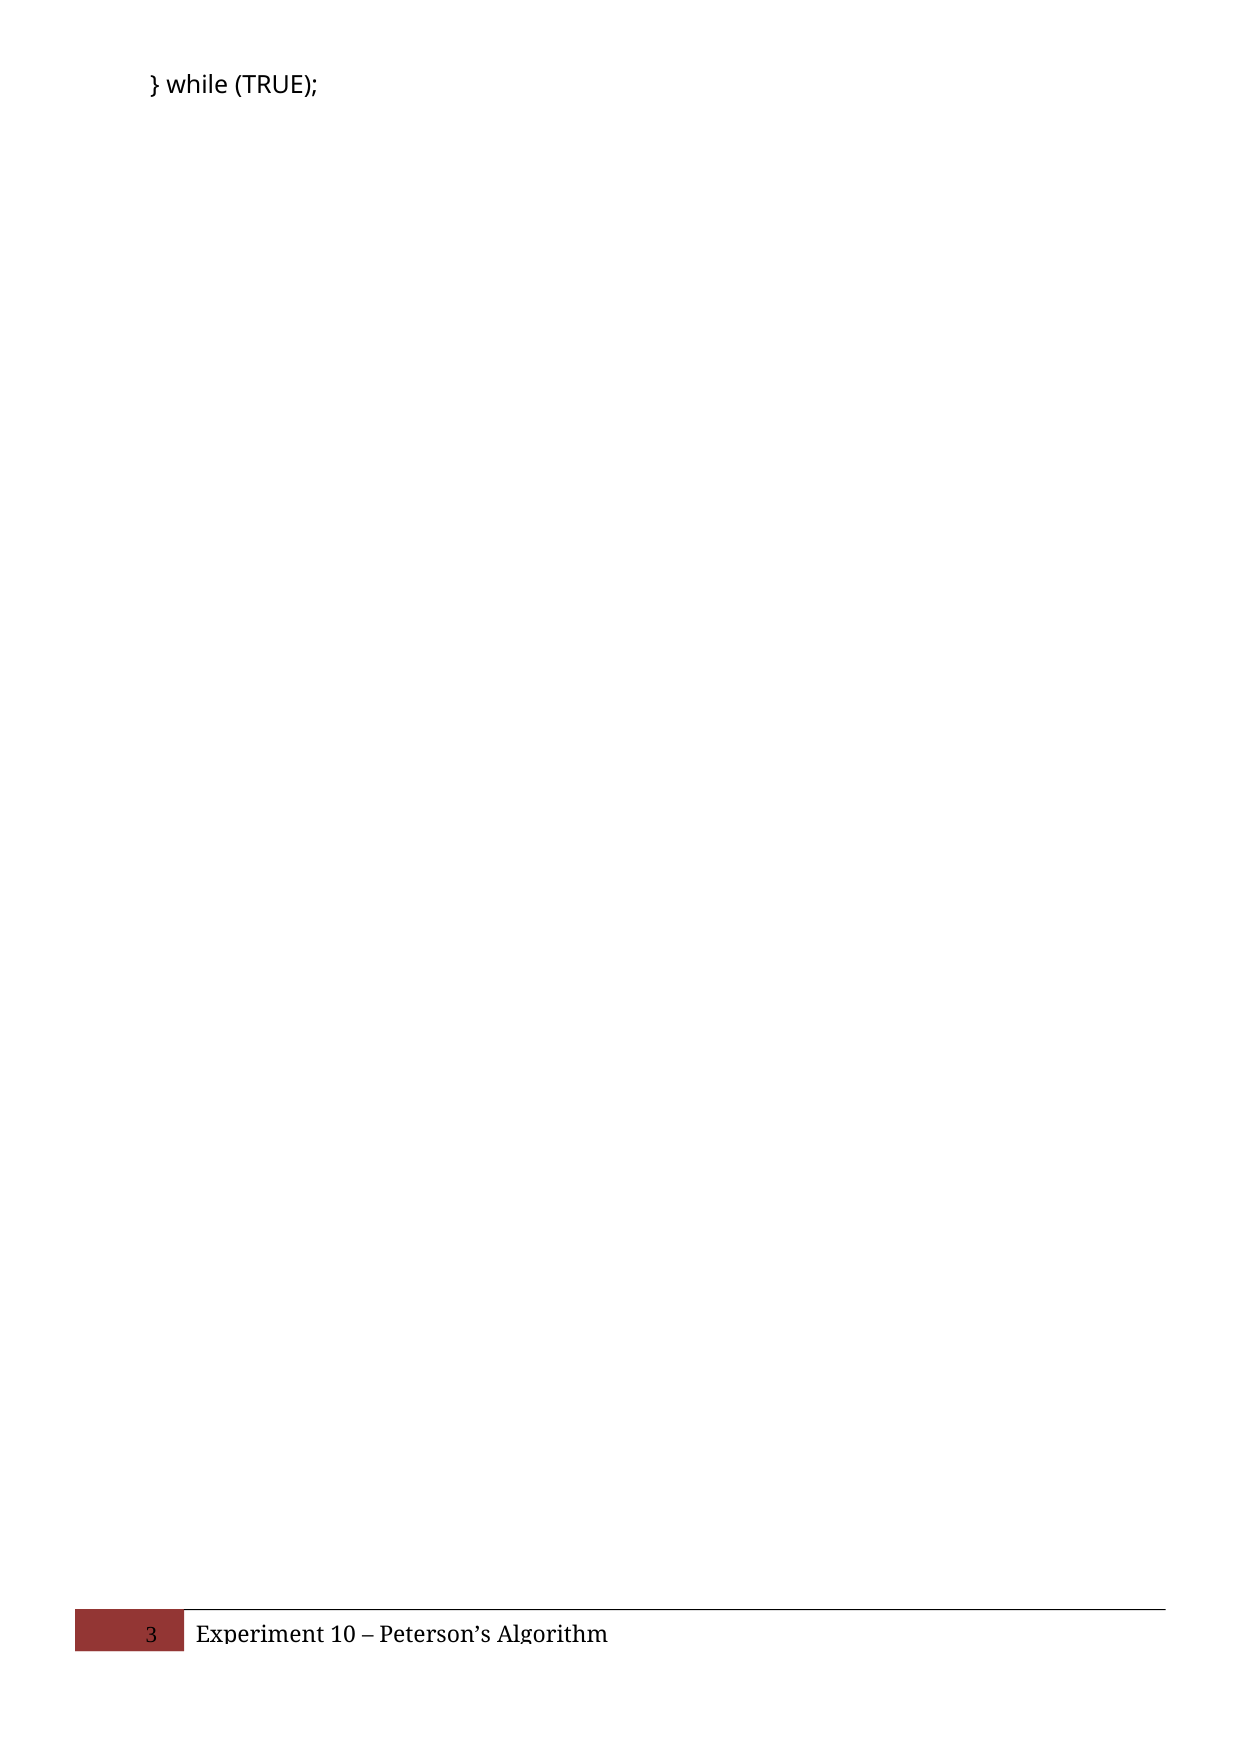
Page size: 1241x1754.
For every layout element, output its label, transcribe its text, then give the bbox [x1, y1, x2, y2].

text } while (TRUE); [150, 67, 1184, 101]
